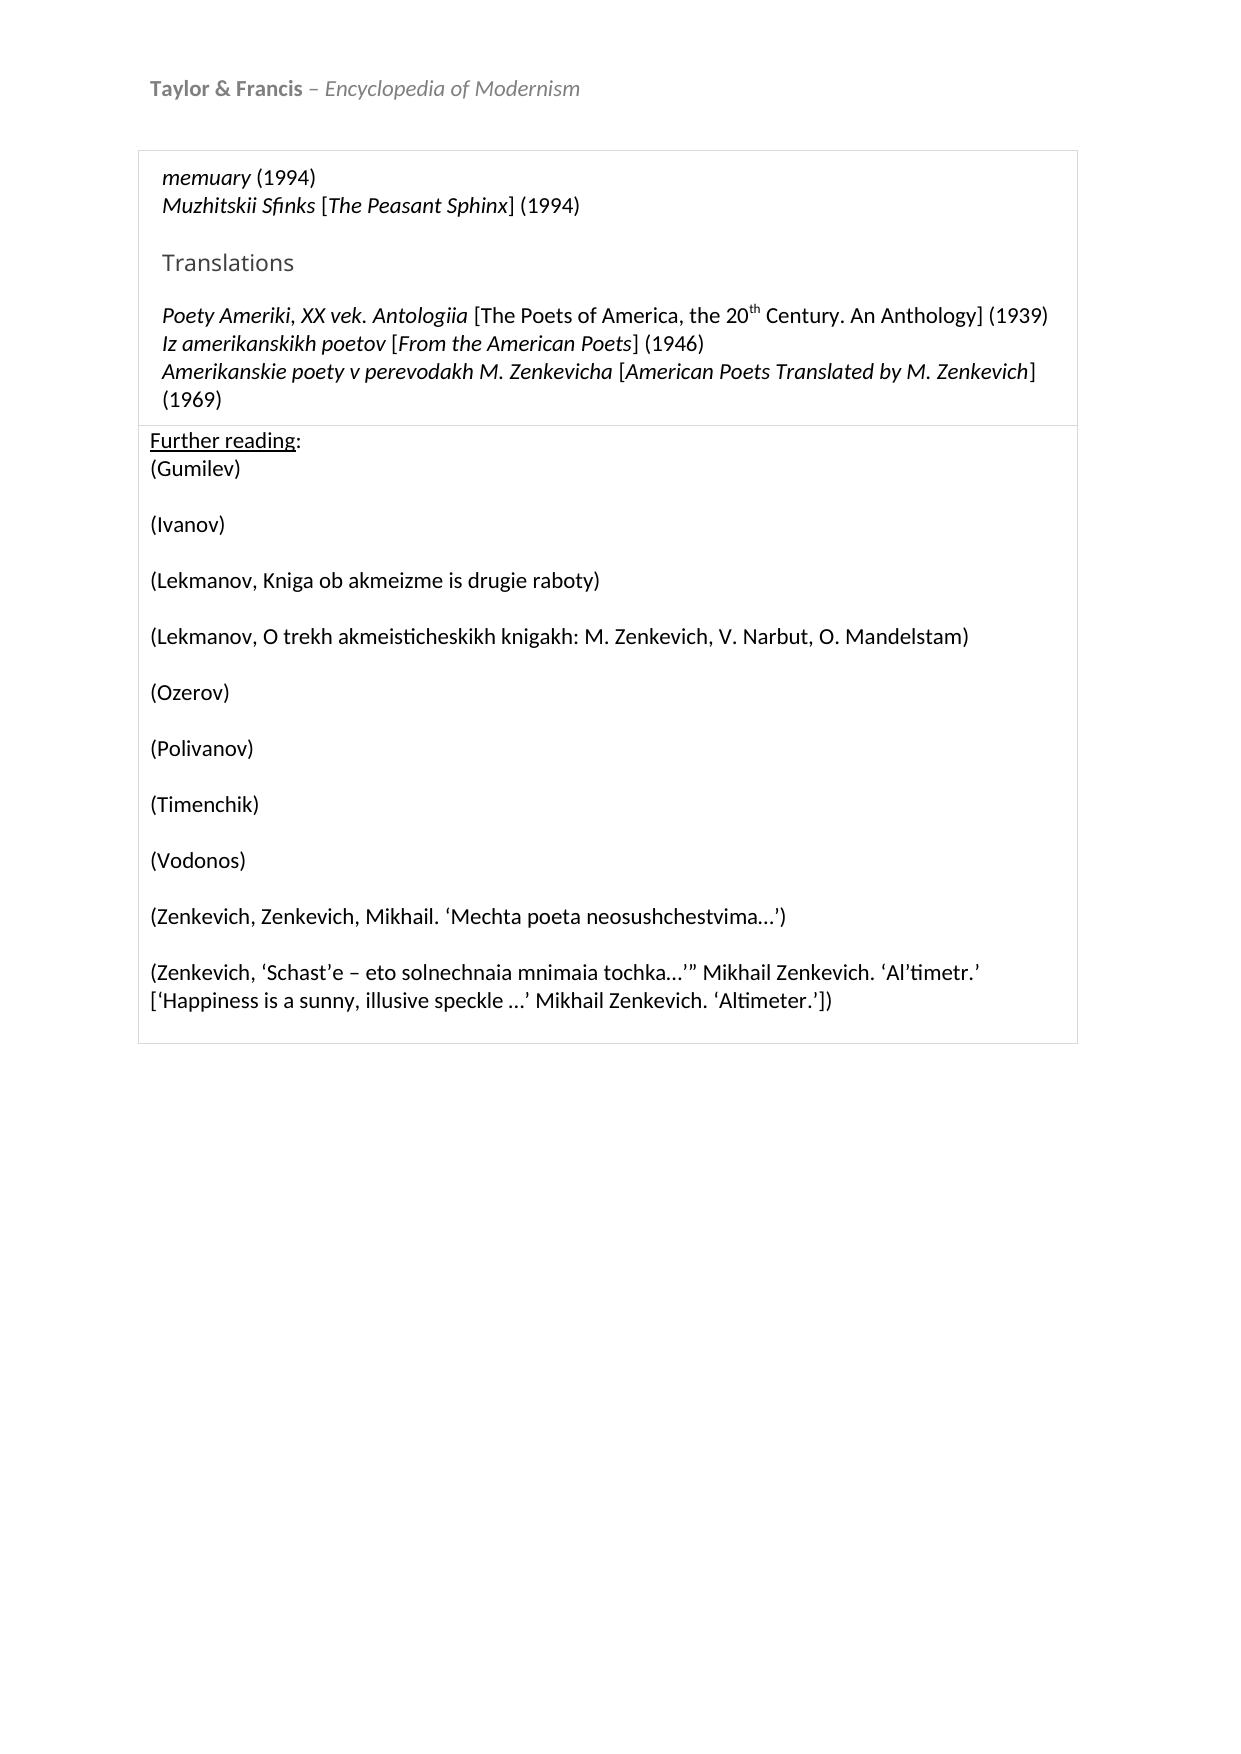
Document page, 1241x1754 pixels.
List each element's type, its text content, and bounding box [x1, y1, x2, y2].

table_cell Further reading: [139, 426, 1077, 1042]
